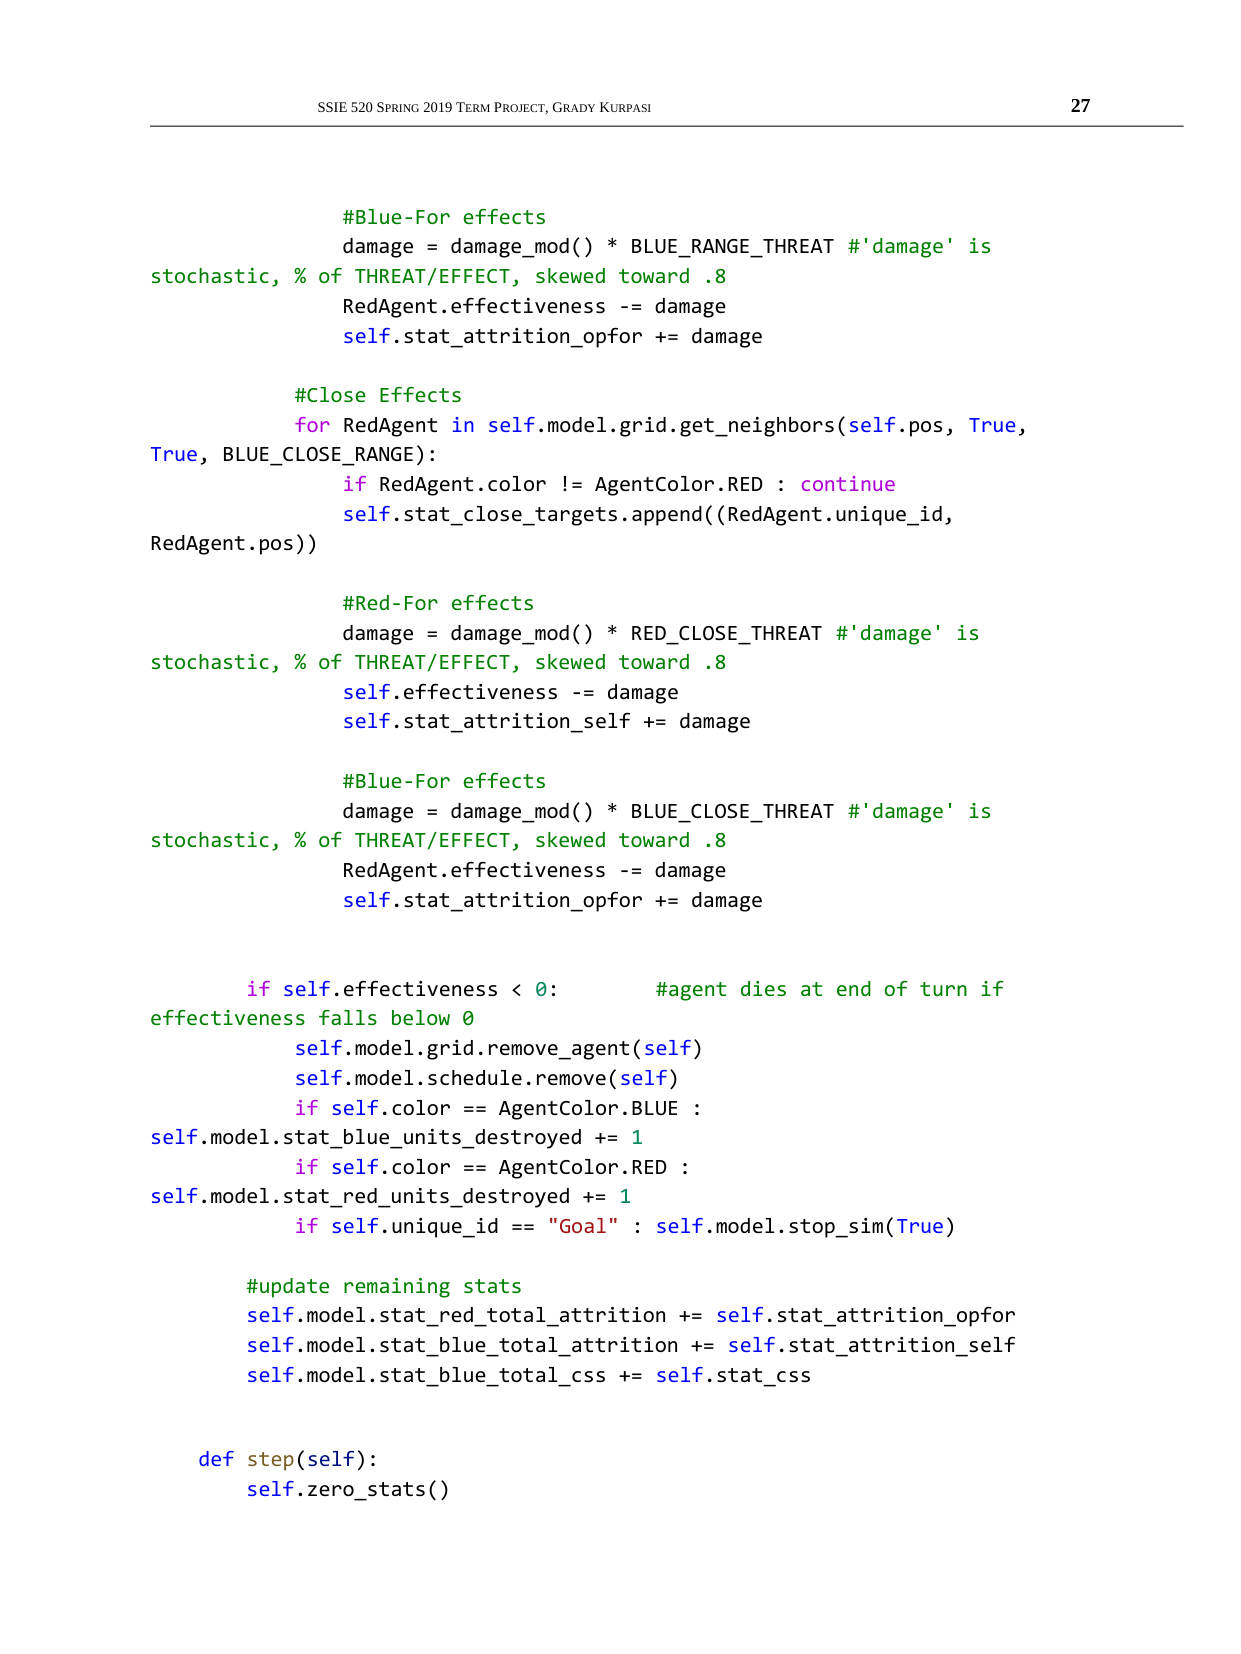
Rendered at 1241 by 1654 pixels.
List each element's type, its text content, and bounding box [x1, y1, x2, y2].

text #Blue-For effects [150, 200, 1090, 230]
text self.stat_attrition_self += damage [150, 705, 1090, 734]
text damage = damage_mod() * BLUE_CLOSE_THREAT #'damage' is stochastic, % of THREAT/EFFECT, skewed toward .8 [150, 794, 1090, 853]
text if RedAgent.color != AgentColor.RED : continue [150, 467, 1090, 497]
text self.zero_stats() [150, 1472, 1090, 1502]
text self.stat_attrition_opfor += damage [150, 883, 1090, 913]
text damage = damage_mod() * BLUE_RANGE_THREAT #'damage' is stochastic, % of THREAT/EFFECT, skewed toward .8 [150, 230, 1090, 289]
text if self.unique_id == "Goal" : self.model.stop_sim(True) [150, 1209, 1090, 1239]
text self.model.stat_blue_total_css += self.stat_css [150, 1358, 1090, 1388]
text self.stat_close_targets.append((RedAgent.unique_id, RedAgent.pos)) [150, 497, 1090, 556]
text self.model.grid.remove_agent(self) [150, 1031, 1090, 1061]
text self.model.stat_red_total_attrition += self.stat_attrition_opfor [150, 1299, 1090, 1328]
text damage = damage_mod() * RED_CLOSE_THREAT #'damage' is stochastic, % of THREAT/EFFECT, skewed toward .8 [150, 616, 1090, 675]
text #Red-For effects [150, 586, 1090, 616]
text if self.color == AgentColor.BLUE : self.model.stat_blue_units_destroyed += 1 [150, 1091, 1090, 1150]
text self.model.stat_blue_total_attrition += self.stat_attrition_self [150, 1328, 1090, 1358]
text RedAgent.effectiveness -= damage [150, 853, 1090, 883]
text self.model.schedule.remove(self) [150, 1061, 1090, 1091]
text if self.color == AgentColor.RED : self.model.stat_red_units_destroyed += 1 [150, 1150, 1090, 1209]
text RedAgent.effectiveness -= damage [150, 289, 1090, 319]
text self.stat_attrition_opfor += damage [150, 319, 1090, 349]
text #update remaining stats [150, 1269, 1090, 1299]
text if self.effectiveness < 0: #agent dies at end of turn if effectiveness falls below 0 [150, 972, 1090, 1031]
text #Close Effects [150, 378, 1090, 408]
text self.effectiveness -= damage [150, 675, 1090, 705]
text for RedAgent in self.model.grid.get_neighbors(self.pos, True, True, BLUE_CLOSE_RANGE): [150, 408, 1090, 467]
text #Blue-For effects [150, 764, 1090, 794]
text def step(self): [150, 1442, 1090, 1472]
